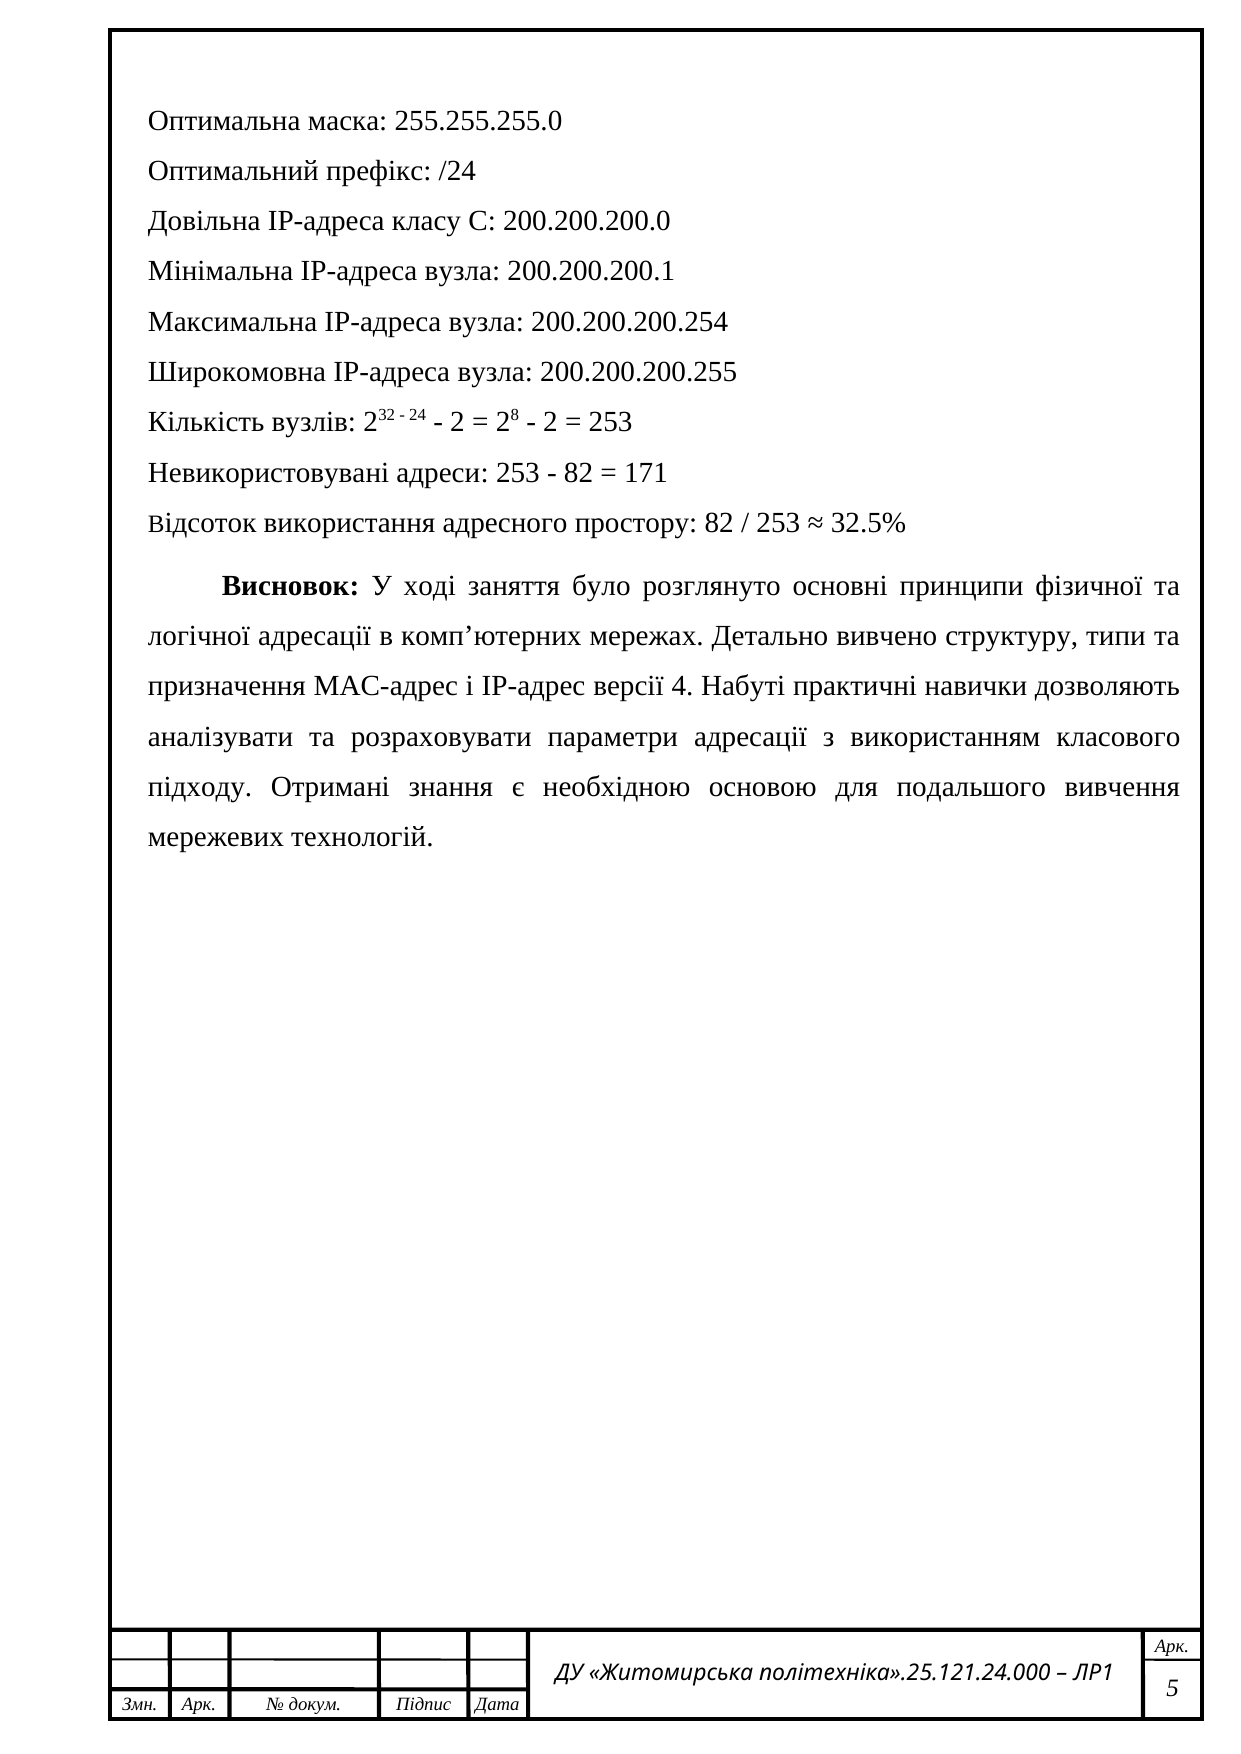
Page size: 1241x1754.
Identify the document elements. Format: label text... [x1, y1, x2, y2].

text Невикористовувані адреси: 253 - 82 = 171 [148, 455, 1181, 488]
text Мінімальна IP-адреса вузла: 200.200.200.1 [148, 253, 1181, 287]
text Відсоток використання адресного простору: 82 / 253 ≈ 32.5% [148, 505, 1181, 539]
text Широкомовна IP-адреса вузла: 200.200.200.255 [148, 354, 1181, 388]
text Оптимальна маска: 255.255.255.0 [148, 103, 1181, 136]
text Довільна IP-адреса класу C: 200.200.200.0 [148, 203, 1181, 237]
text Висновок: У ході заняття було розглянуто основні принципи фізичної та логічної адресації в комп’ютерних мережах. Детально вивчено структуру, типи та призначення MAC-адрес і IP-адрес версії 4. Набуті практичні навички дозволяють аналізувати та розраховувати параметри адресації з використанням класового підходу. Отримані знання є необхідною основою для подальшого вивчення мережевих технологій. [148, 568, 1181, 853]
text Оптимальний префікс: /24 [148, 153, 1181, 186]
text Кількість вузлів: 232 - 24 - 2 = 28 - 2 = 253 [148, 404, 1181, 438]
text Максимальна IP-адреса вузла: 200.200.200.254 [148, 304, 1181, 337]
